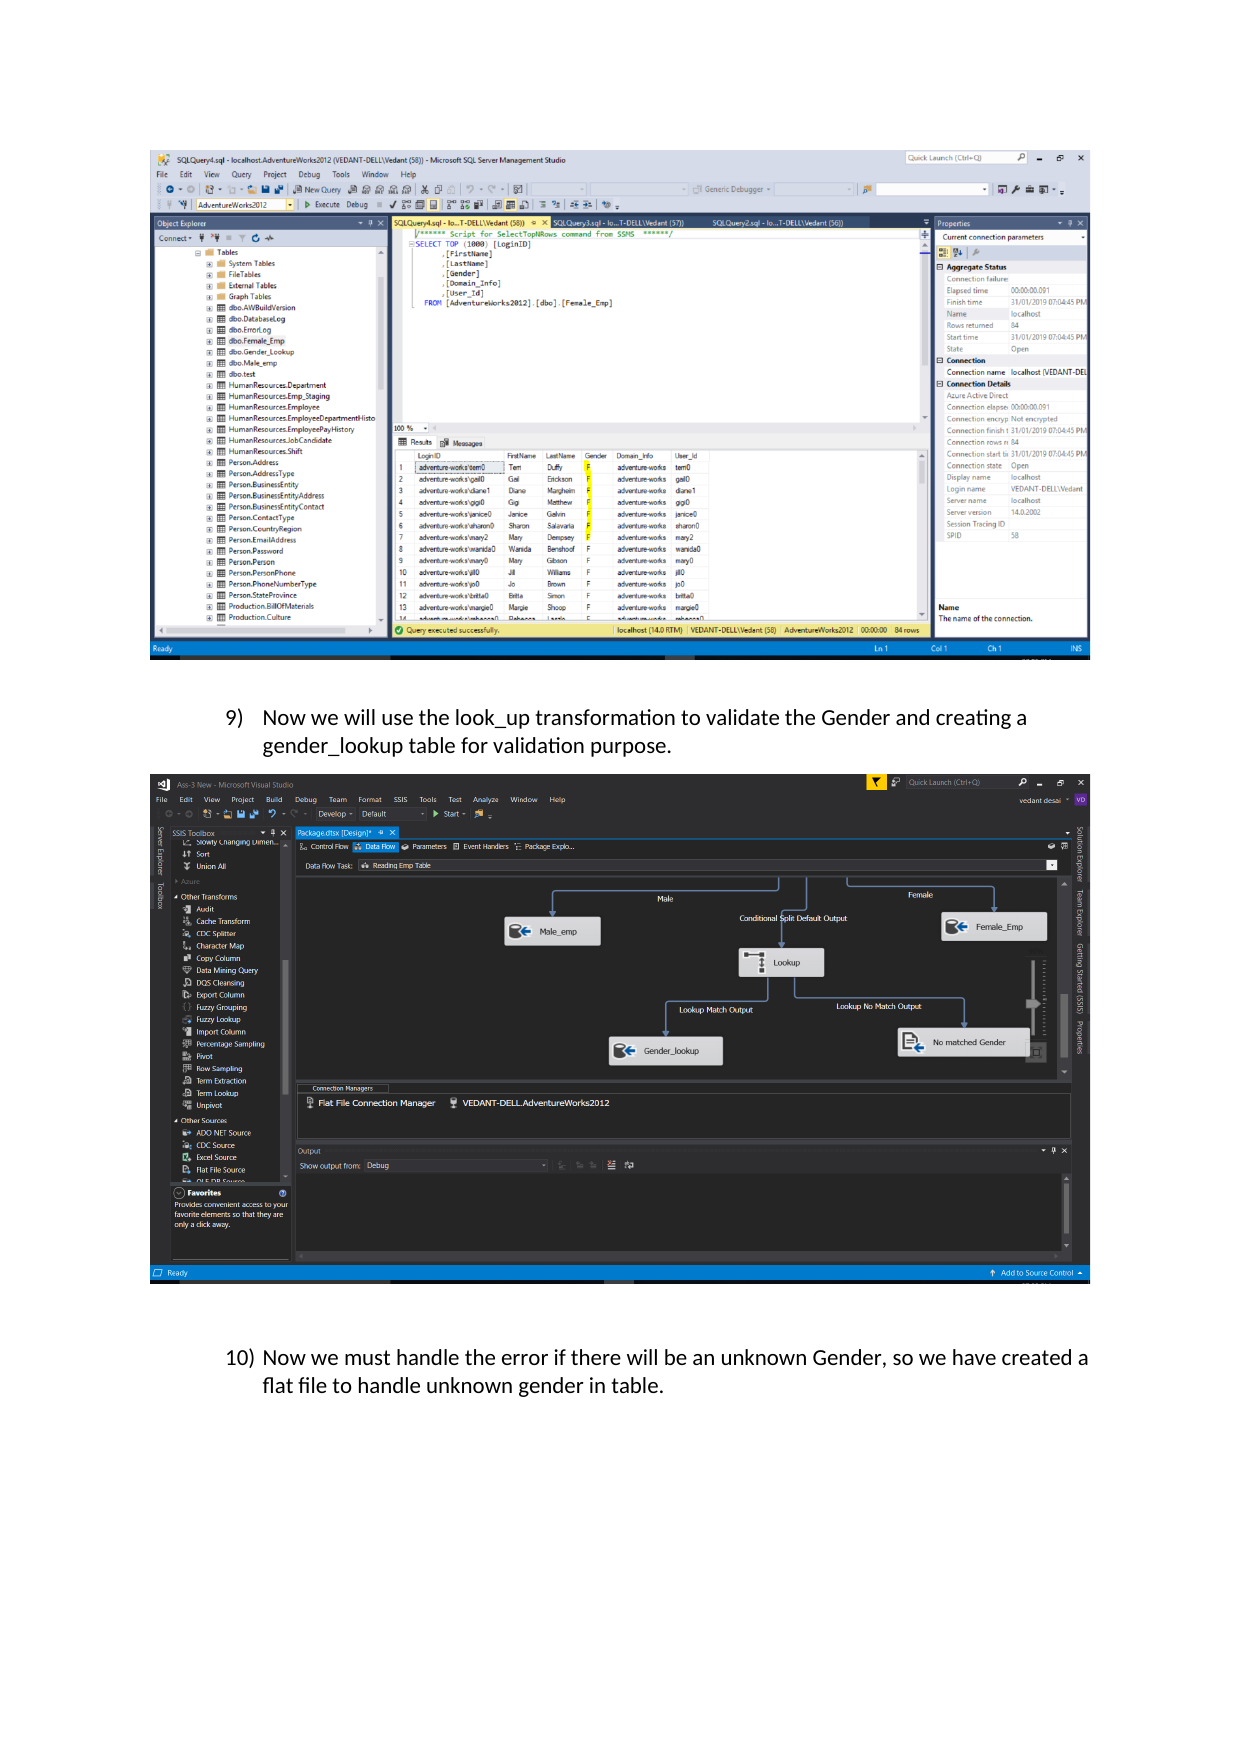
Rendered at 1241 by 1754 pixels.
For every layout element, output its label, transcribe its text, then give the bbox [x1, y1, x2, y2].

picture [150, 774, 1091, 1284]
list Now we will use the look_up transformation to validate the Gender and creating a gender_lookup table for validation purpose. [225, 703, 1090, 759]
picture [150, 150, 1091, 660]
list Now we must handle the error if there will be an unknown Gender, so we have created a flat file to handle unknown gender in table. [225, 1343, 1090, 1399]
